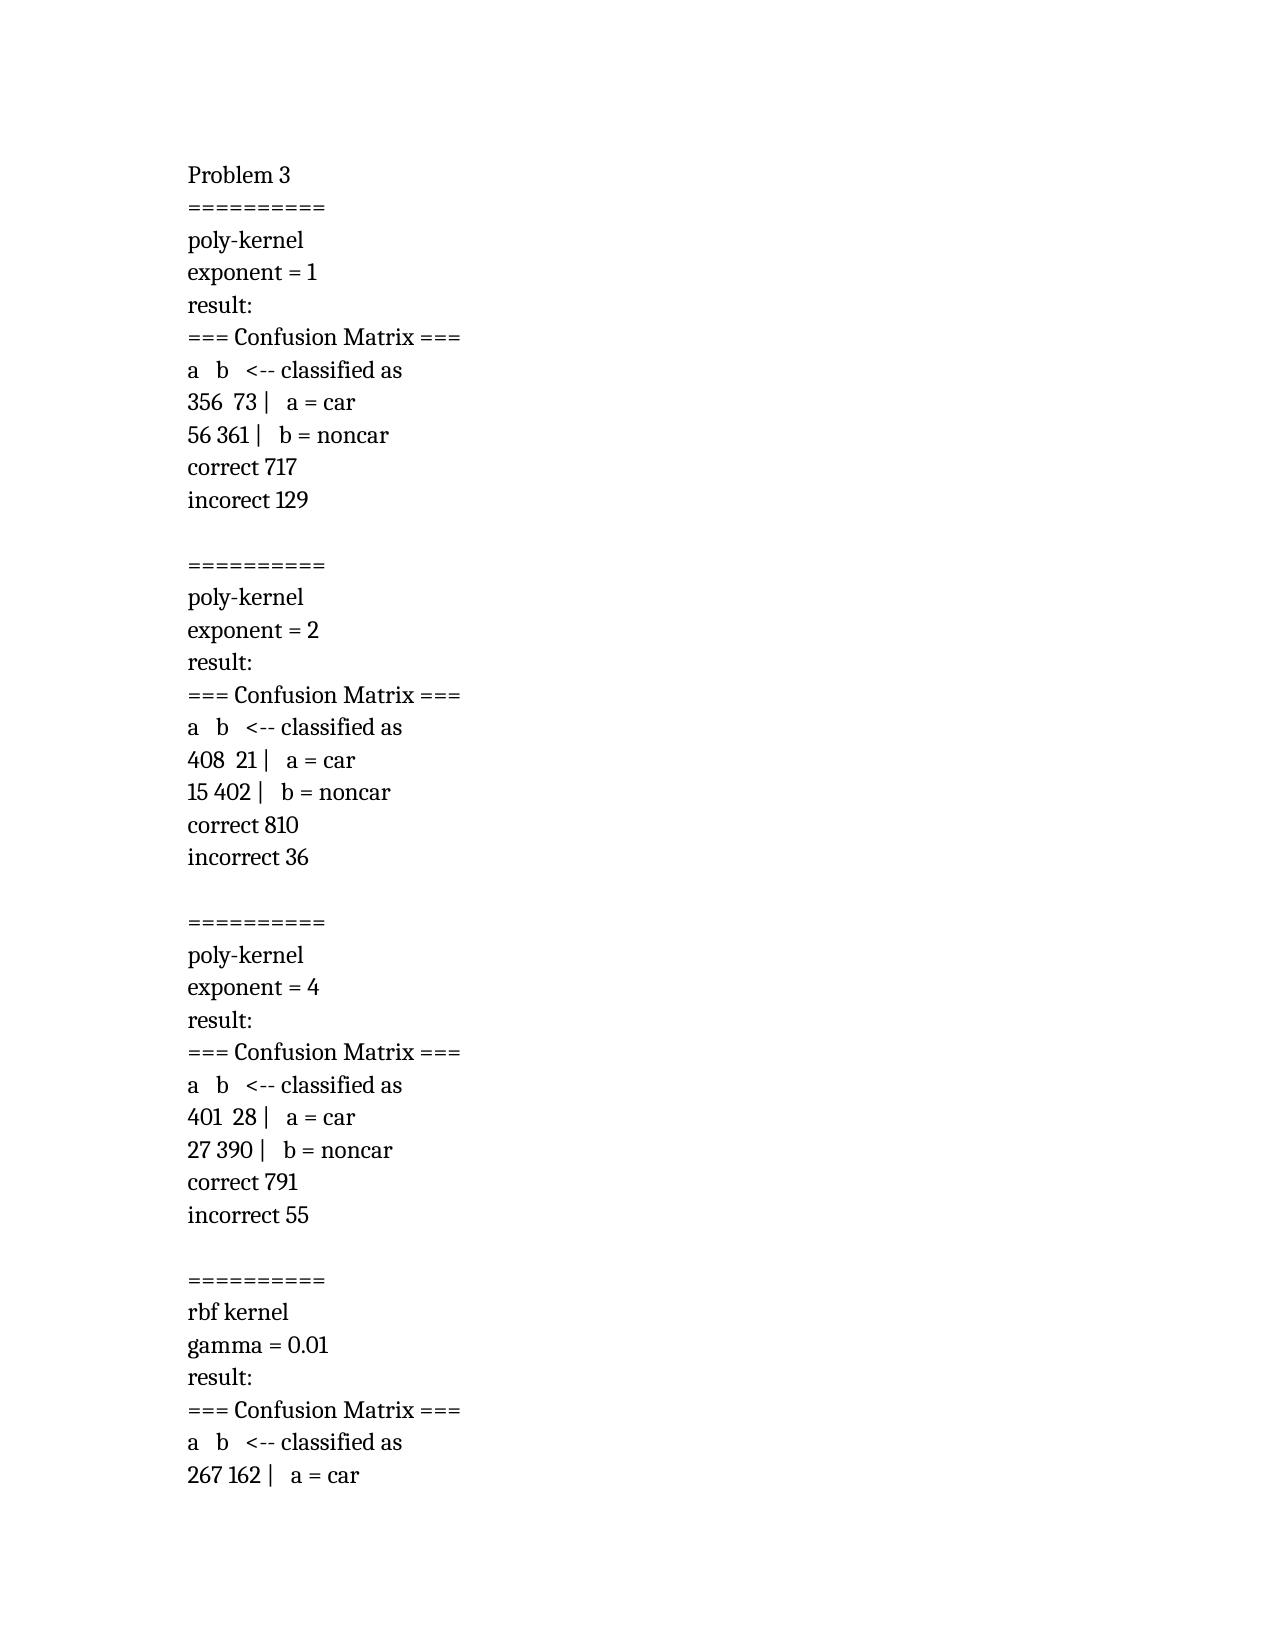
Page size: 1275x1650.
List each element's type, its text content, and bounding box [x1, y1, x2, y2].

text === Confusion Matrix === [187, 1394, 1087, 1426]
text poly-kernel [187, 581, 1087, 614]
text 356 73 | a = car [187, 386, 1087, 419]
text rbf kernel [187, 1296, 1087, 1329]
text ========== [187, 906, 1087, 939]
text 408 21 | a = car [187, 744, 1087, 776]
text 27 390 | b = noncar [187, 1134, 1087, 1166]
text incorrect 36 [187, 841, 1087, 874]
text ========== [187, 549, 1087, 581]
text result: [187, 1361, 1087, 1394]
text 401 28 | a = car [187, 1101, 1087, 1134]
text ========== [187, 1264, 1087, 1296]
text incorrect 55 [187, 1199, 1087, 1231]
text result: [187, 289, 1087, 321]
text a b <-- classified as [187, 711, 1087, 744]
text a b <-- classified as [187, 1426, 1087, 1459]
text exponent = 2 [187, 614, 1087, 646]
text === Confusion Matrix === [187, 679, 1087, 711]
text a b <-- classified as [187, 354, 1087, 386]
text poly-kernel [187, 939, 1087, 971]
text correct 791 [187, 1166, 1087, 1199]
text 15 402 | b = noncar [187, 776, 1087, 809]
text incorect 129 [187, 484, 1087, 516]
text a b <-- classified as [187, 1069, 1087, 1101]
text === Confusion Matrix === [187, 321, 1087, 354]
text correct 717 [187, 451, 1087, 484]
text === Confusion Matrix === [187, 1036, 1087, 1069]
text poly-kernel [187, 224, 1087, 256]
text result: [187, 1004, 1087, 1036]
text correct 810 [187, 809, 1087, 841]
text ========== [187, 191, 1087, 224]
text gamma = 0.01 [187, 1329, 1087, 1361]
text 267 162 | a = car [187, 1459, 1087, 1491]
text exponent = 1 [187, 256, 1087, 289]
text exponent = 4 [187, 971, 1087, 1004]
text result: [187, 646, 1087, 679]
text 56 361 | b = noncar [187, 419, 1087, 451]
text Problem 3 [187, 159, 1087, 191]
